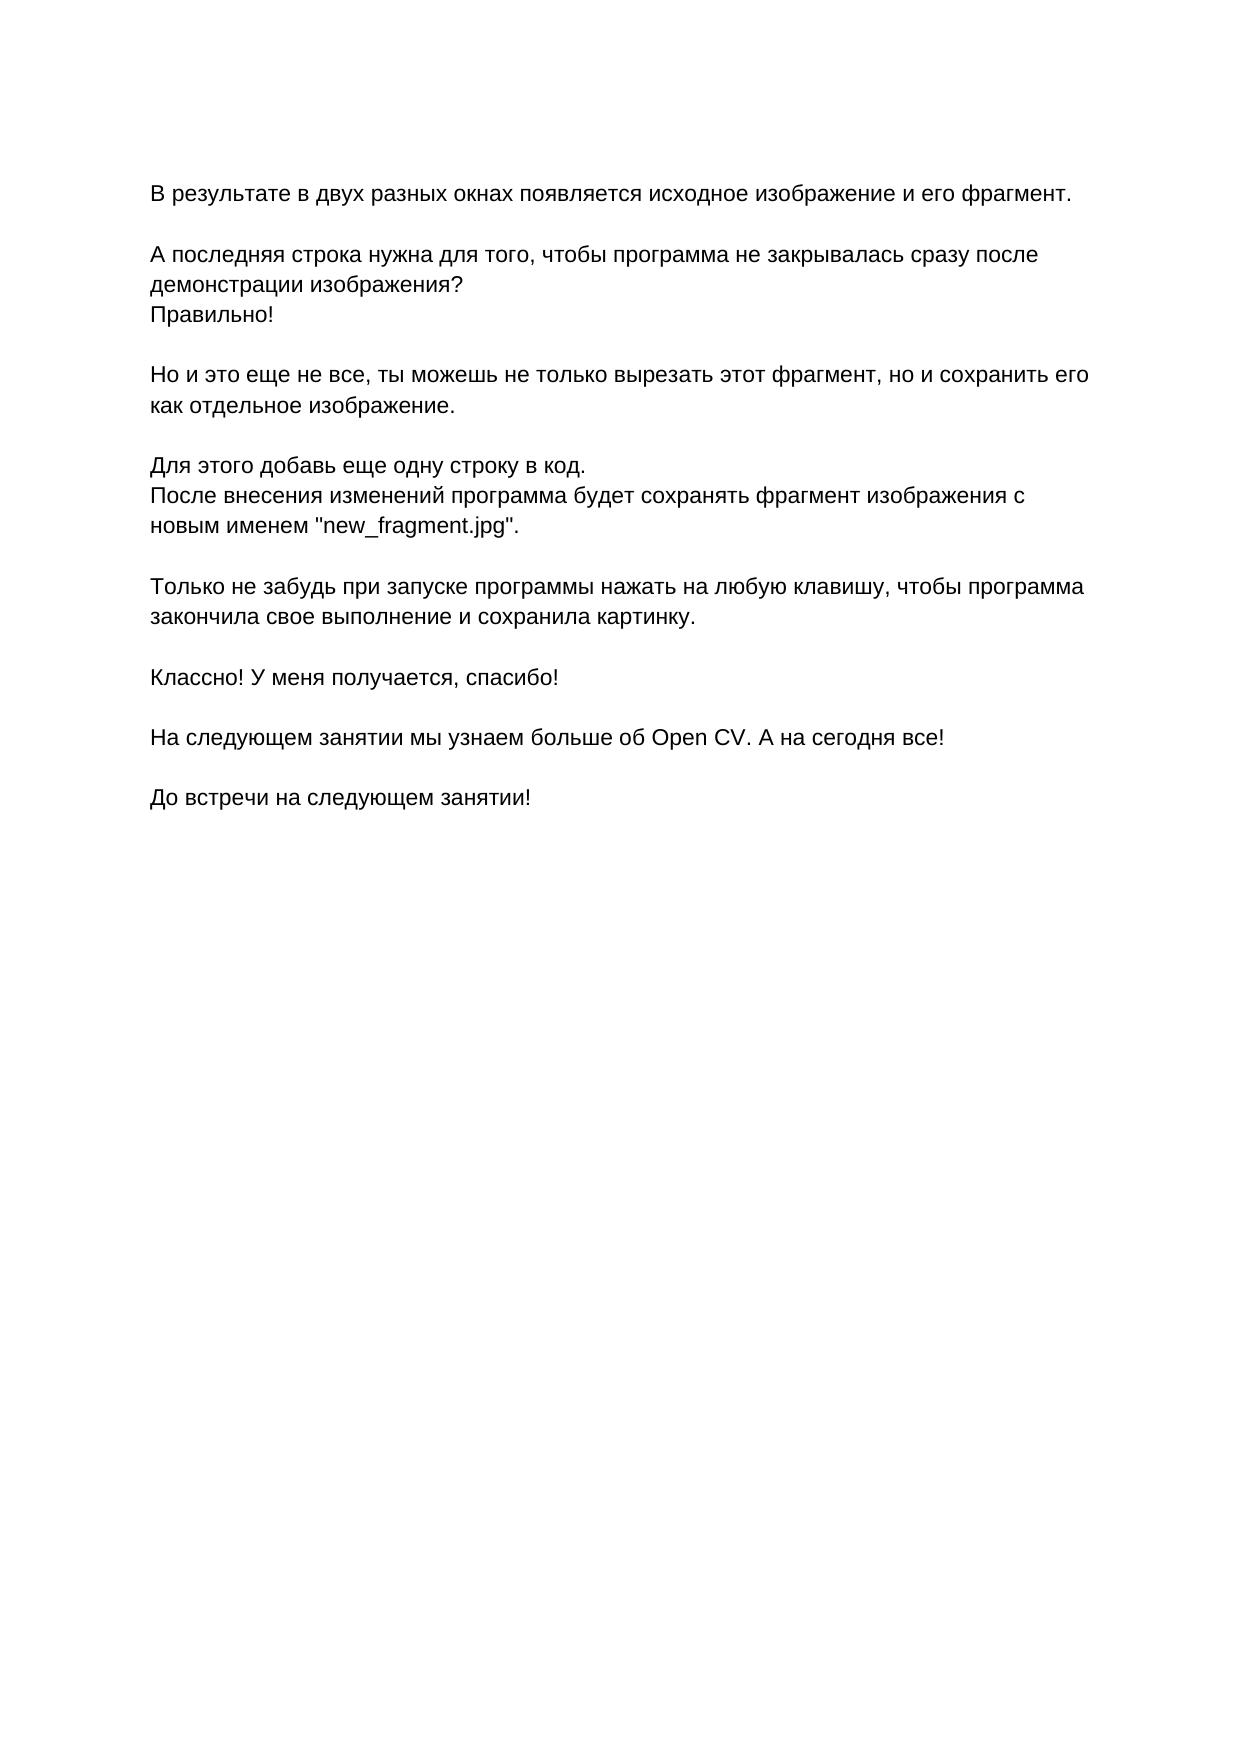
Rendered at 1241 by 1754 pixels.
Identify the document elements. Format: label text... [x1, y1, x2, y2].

text Но и это еще не все, ты можешь не только вырезать этот фрагмент, но и сохранить его как отдельное изображение. [150, 361, 1090, 418]
text Для этого добавь еще одну строку в код. [150, 452, 1090, 478]
text Правильно! [150, 301, 1090, 327]
text А последняя строка нужна для того, чтобы программа не закрывалась сразу после демонстрации изображения? [150, 241, 1090, 297]
text До встречи на следующем занятии! [150, 784, 1090, 811]
text В результате в двух разных окнах появляется исходное изображение и его фрагмент. [150, 180, 1090, 207]
text На следующем занятии мы узнаем больше об Open CV. А на сегодня все! [150, 724, 1090, 750]
text Классно! У меня получается, спасибо! [150, 663, 1090, 690]
text Только не забудь при запуске программы нажать на любую клавишу, чтобы программа закончила свое выполнение и сохранила картинку. [150, 573, 1090, 629]
text После внесения изменений программа будет сохранять фрагмент изображения с новым именем "new_fragment.jpg". [150, 482, 1090, 539]
